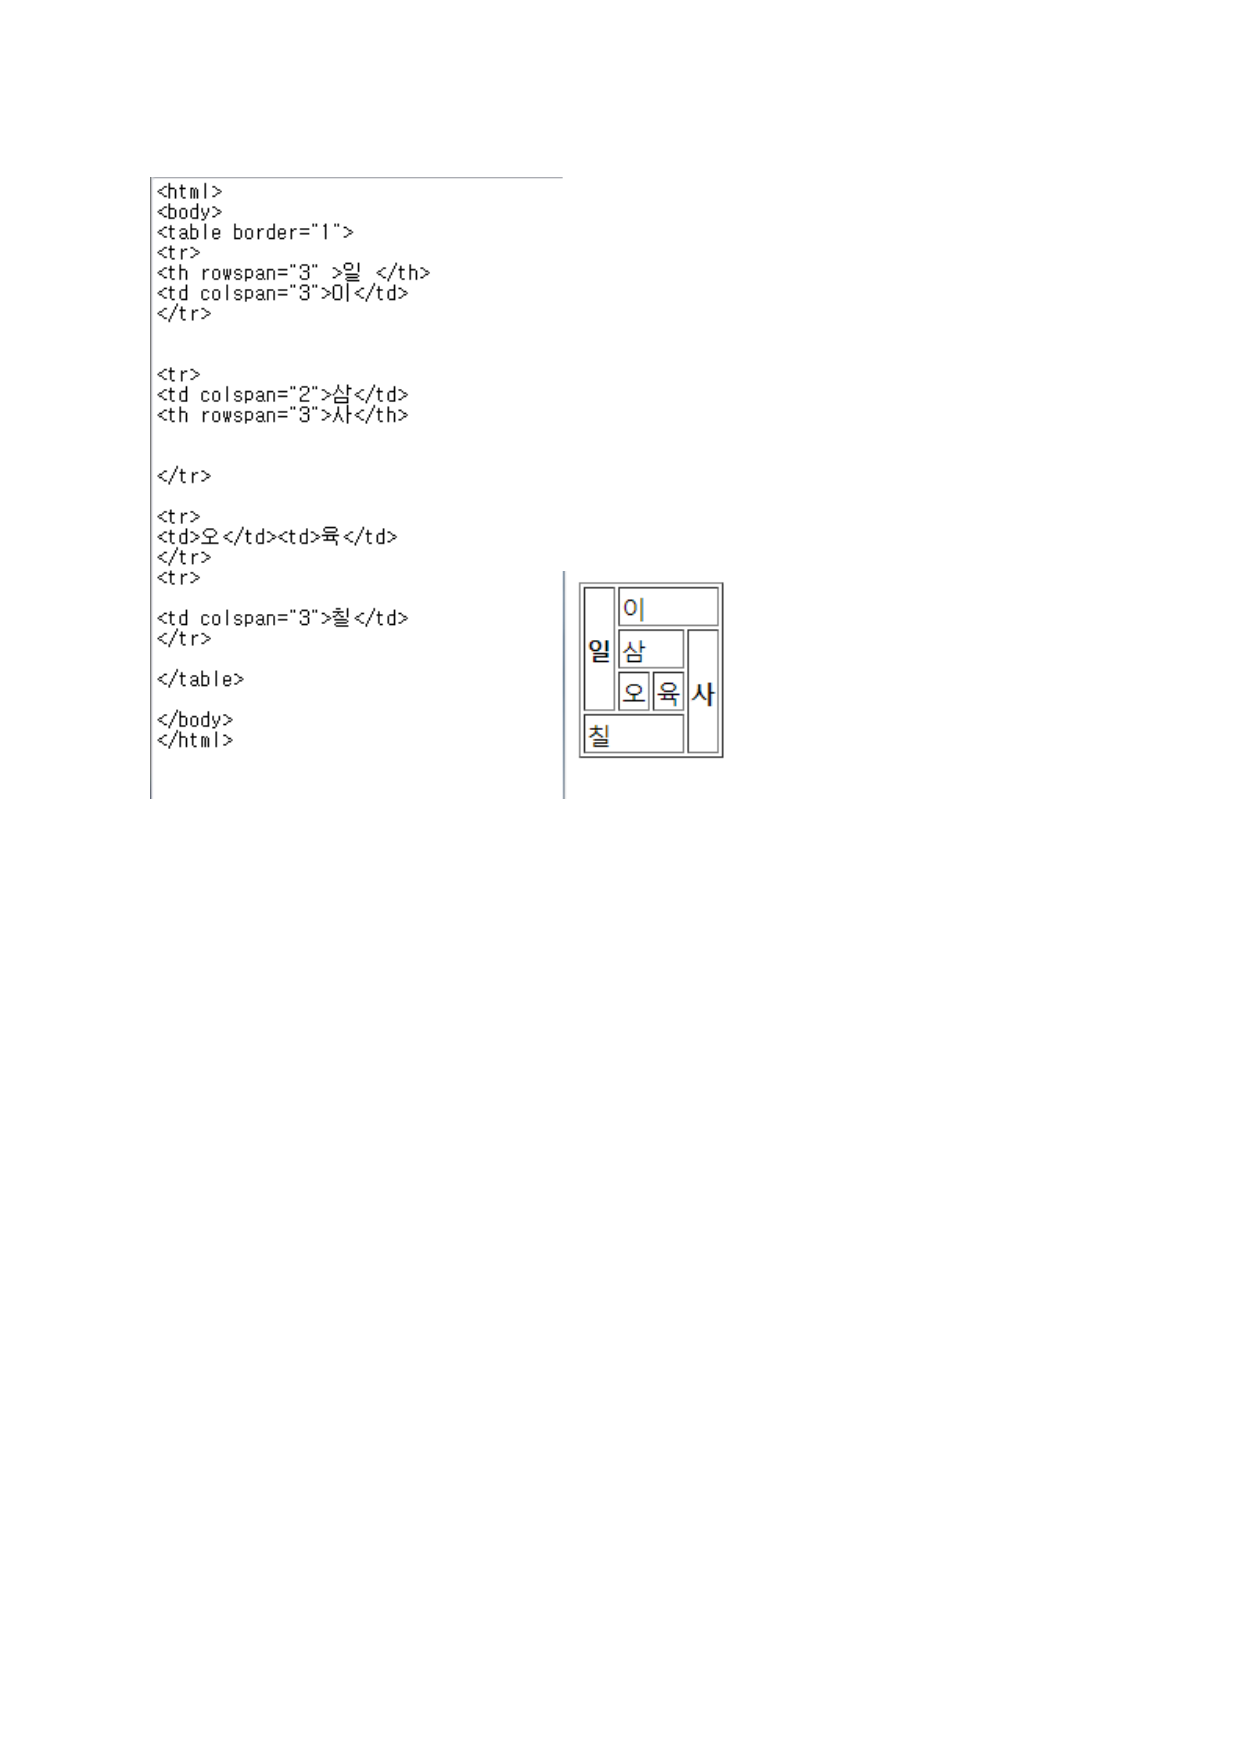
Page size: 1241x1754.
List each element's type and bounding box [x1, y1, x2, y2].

picture [150, 177, 818, 799]
